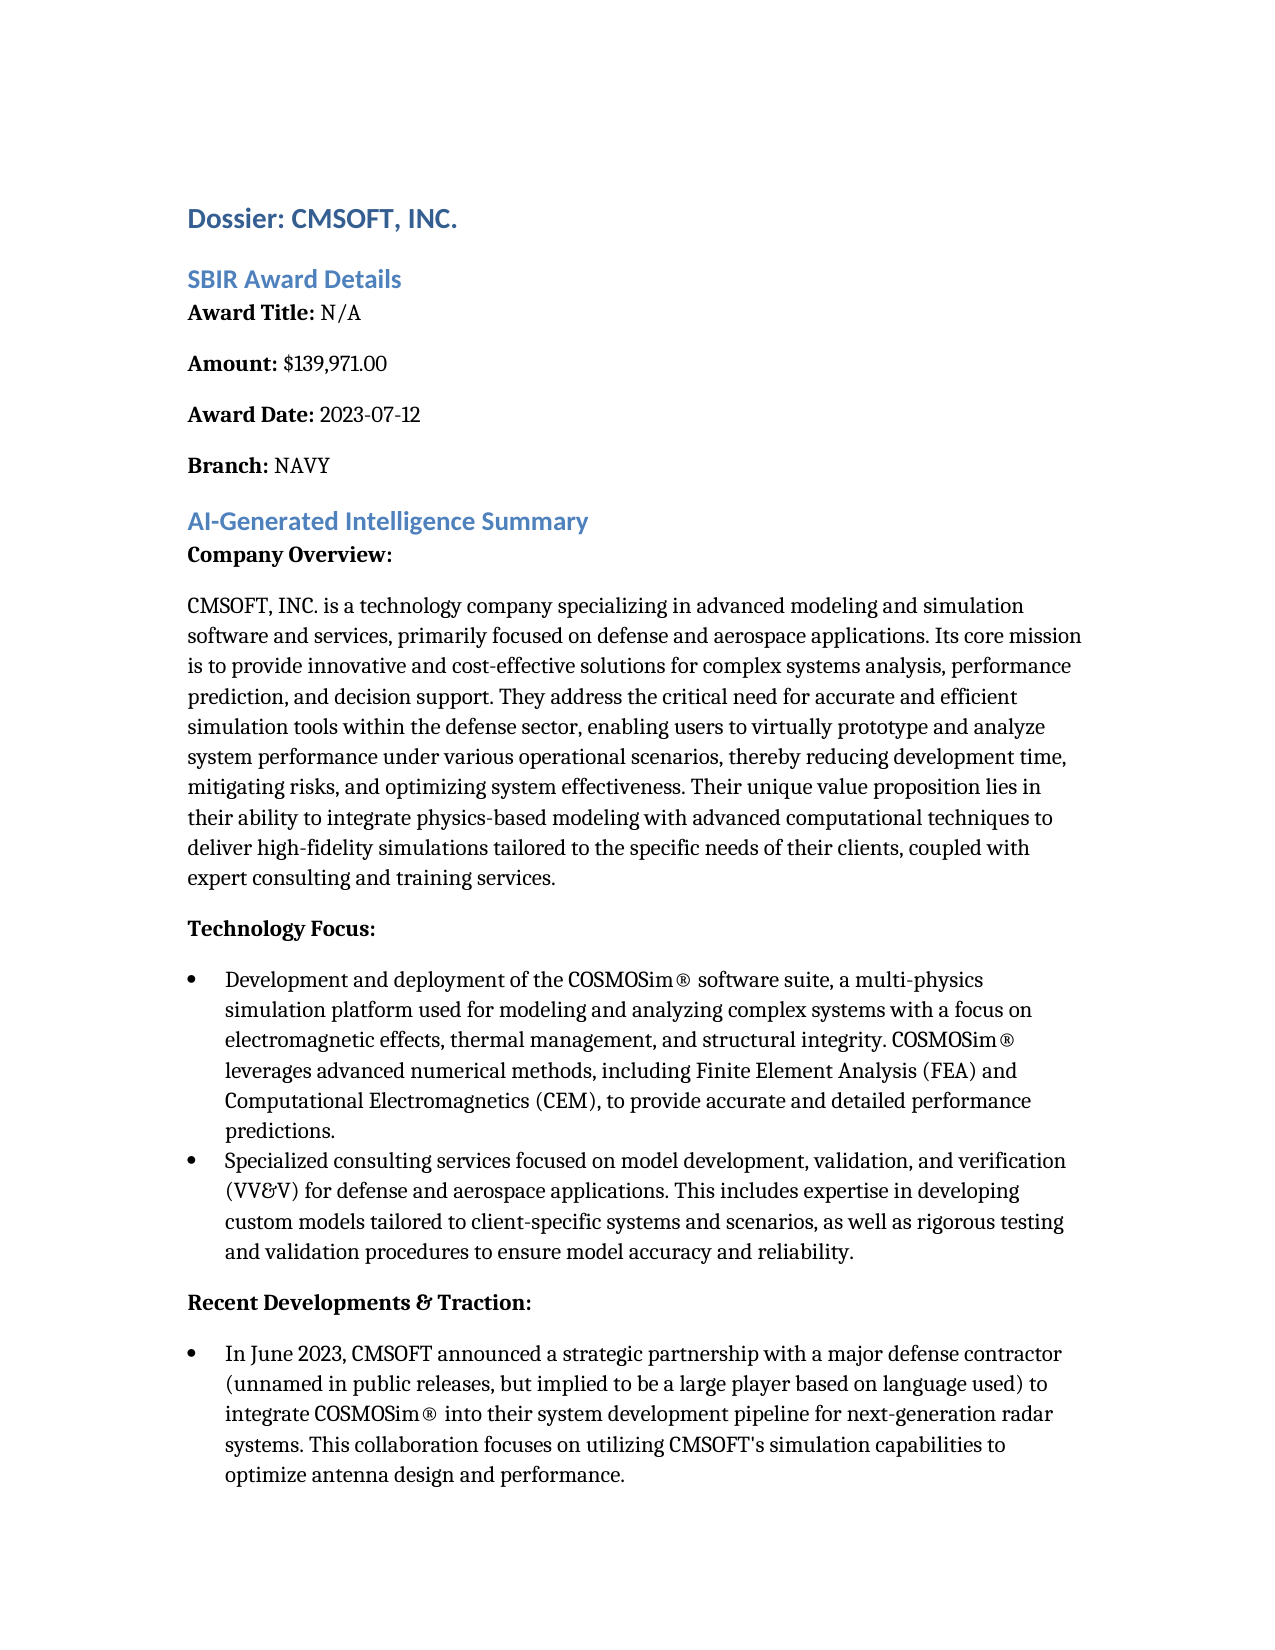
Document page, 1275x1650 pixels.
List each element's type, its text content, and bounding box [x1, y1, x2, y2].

subtitle SBIR Award Details [187, 262, 1087, 295]
subtitle Dossier: CMSOFT, INC. [187, 200, 1087, 236]
text Recent Developments & Traction: [187, 1290, 1087, 1316]
text Company Overview: [187, 542, 1087, 568]
text CMSOFT, INC. is a technology company specializing in advanced modeling and simulation software and services, primarily focused on defense and aerospace applications. Its core mission is to provide innovative and cost-effective solutions for complex systems analysis, performance prediction, and decision support. They address the critical need for accurate and efficient simulation tools within the defense sector, enabling users to virtually prototype and analyze system performance under various operational scenarios, thereby reducing development time, mitigating risks, and optimizing system effectiveness. Their unique value proposition lies in their ability to integrate physics-based modeling with advanced computational techniques to deliver high-fidelity simulations tailored to the specific needs of their clients, coupled with expert consulting and training services. [187, 593, 1087, 891]
list In June 2023, CMSOFT announced a strategic partnership with a major defense contractor (unnamed in public releases, but implied to be a large player based on language used) to integrate COSMOSim® into their system development pipeline for next-generation radar systems. This collaboration focuses on utilizing CMSOFT's simulation capabilities to optimize antenna design and performance. [187, 1341, 1087, 1488]
text Award Title: N/A [187, 300, 1087, 326]
subtitle AI-Generated Intelligence Summary [187, 504, 1087, 537]
text Branch: NAVY [187, 453, 1087, 479]
text Amount: $139,971.00 [187, 351, 1087, 377]
list Specialized consulting services focused on model development, validation, and verification (VV&V) for defense and aerospace applications. This includes expertise in developing custom models tailored to client-specific systems and scenarios, as well as rigorous testing and validation procedures to ensure model accuracy and reliability. [187, 1148, 1087, 1265]
text Award Date: 2023-07-12 [187, 402, 1087, 428]
text Technology Focus: [187, 916, 1087, 942]
list Development and deployment of the COSMOSim® software suite, a multi-physics simulation platform used for modeling and analyzing complex systems with a focus on electromagnetic effects, thermal management, and structural integrity. COSMOSim® leverages advanced numerical methods, including Finite Element Analysis (FEA) and Computational Electromagnetics (CEM), to provide accurate and detailed performance predictions. [187, 967, 1087, 1144]
